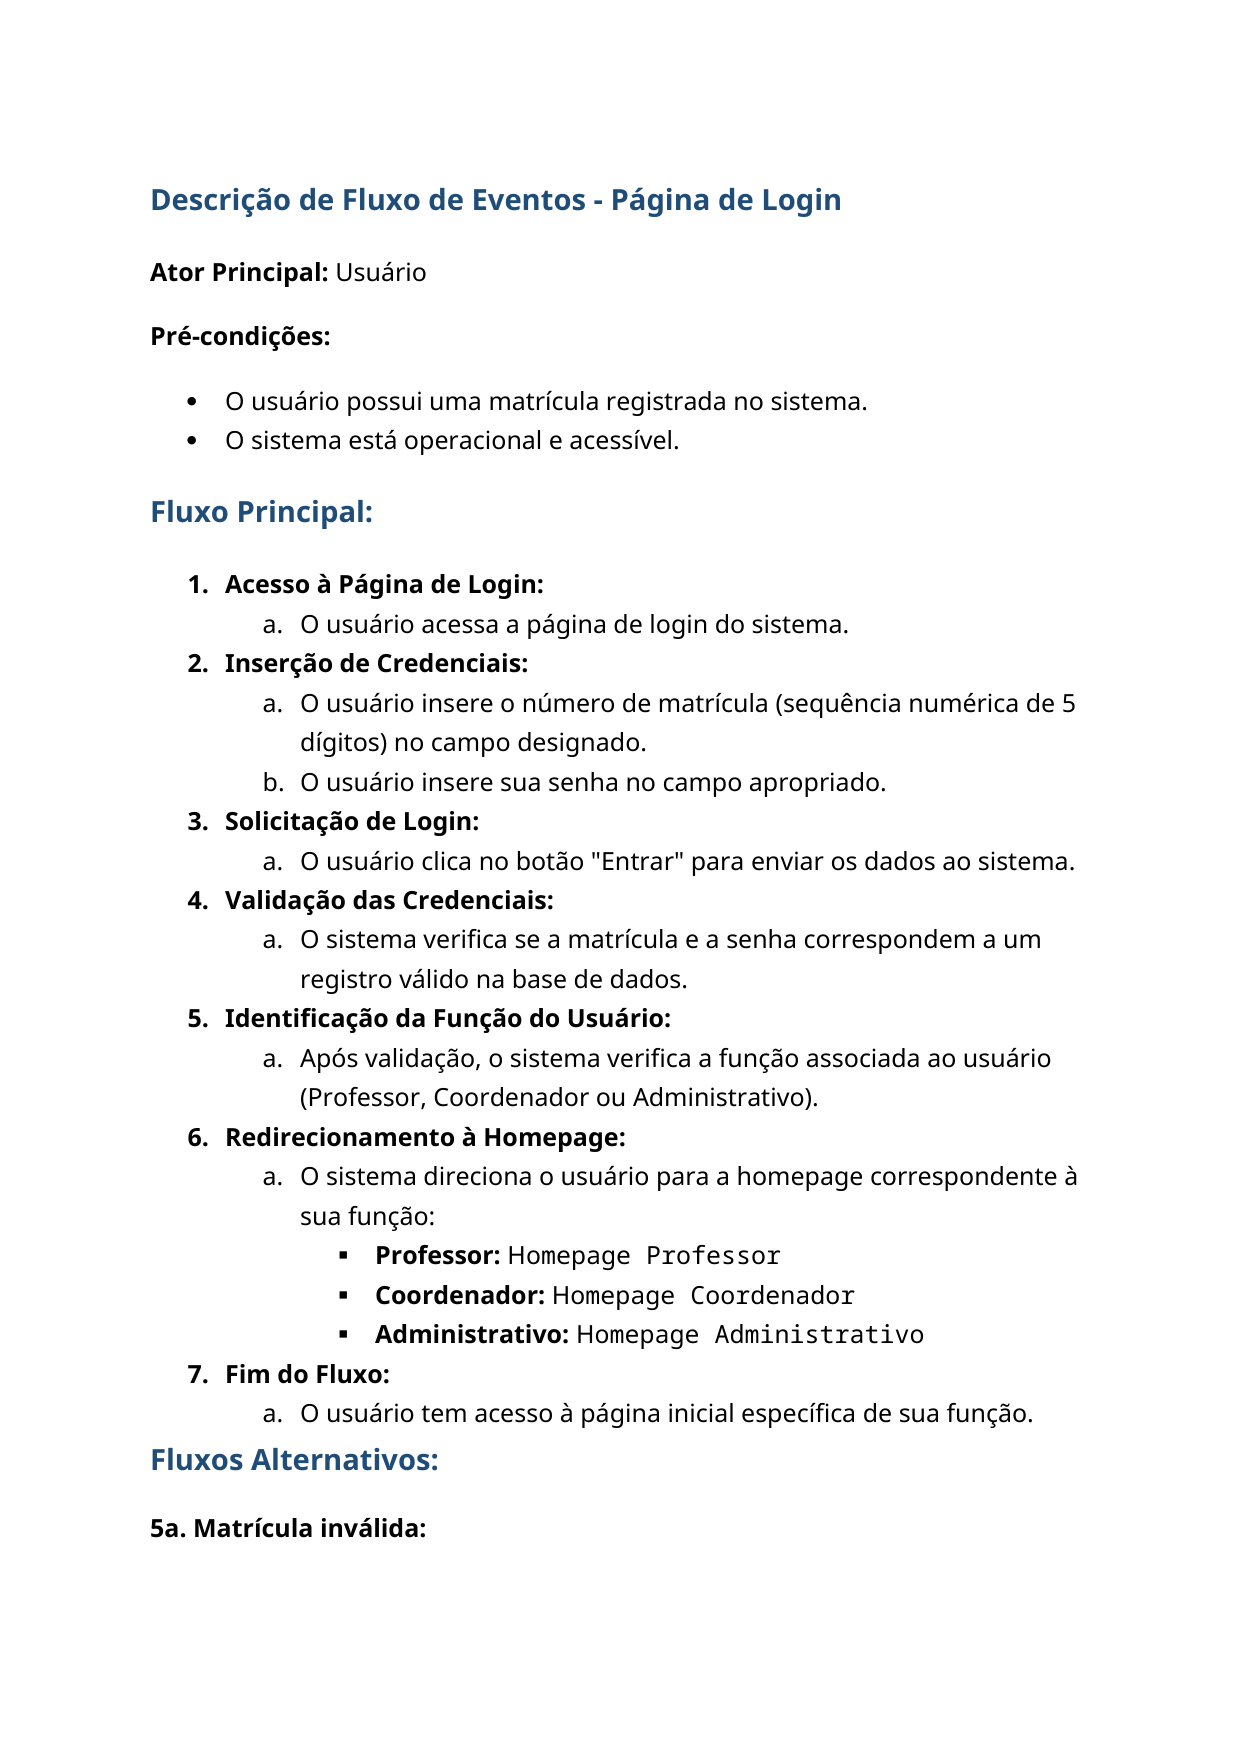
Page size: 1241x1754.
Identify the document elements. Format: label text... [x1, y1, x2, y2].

list O usuário possui uma matrícula registrada no sistema. [187, 383, 1090, 417]
list Coordenador: Homepage Coordenador [337, 1277, 1090, 1312]
list Validação das Credenciais: [187, 883, 1090, 917]
text Pré-condições: [150, 319, 1090, 353]
list O sistema direciona o usuário para a homepage correspondente à sua função: [262, 1159, 1090, 1233]
list Inserção de Credenciais: [187, 646, 1090, 680]
list O usuário insere o número de matrícula (sequência numérica de 5 dígitos) no campo designado. [262, 685, 1090, 759]
list Professor: Homepage Professor [337, 1238, 1090, 1272]
list Fim do Fluxo: [187, 1356, 1090, 1391]
subtitle Descrição de Fluxo de Eventos - Página de Login [150, 179, 1090, 219]
list O usuário acessa a página de login do sistema. [262, 606, 1090, 640]
list O usuário insere sua senha no campo apropriado. [262, 764, 1090, 798]
list Acesso à Página de Login: [187, 567, 1090, 601]
text Ator Principal: Usuário [150, 254, 1090, 288]
list Identificação da Função do Usuário: [187, 1001, 1090, 1035]
subtitle Fluxo Principal: [150, 492, 1090, 531]
text 5a. Matrícula inválida: [150, 1511, 1090, 1544]
list O usuário clica no botão "Entrar" para enviar os dados ao sistema. [262, 843, 1090, 877]
subtitle Fluxos Alternativos: [150, 1439, 1090, 1479]
list Solicitação de Login: [187, 804, 1090, 838]
list Redirecionamento à Homepage: [187, 1119, 1090, 1154]
list O sistema está operacional e acessível. [187, 423, 1090, 457]
list O sistema verifica se a matrícula e a senha correspondem a um registro válido na base de dados. [262, 922, 1090, 996]
list O usuário tem acesso à página inicial específica de sua função. [262, 1396, 1090, 1430]
list Administrativo: Homepage Administrativo [337, 1317, 1090, 1351]
list Após validação, o sistema verifica a função associada ao usuário (Professor, Coordenador ou Administrativo). [262, 1041, 1090, 1114]
